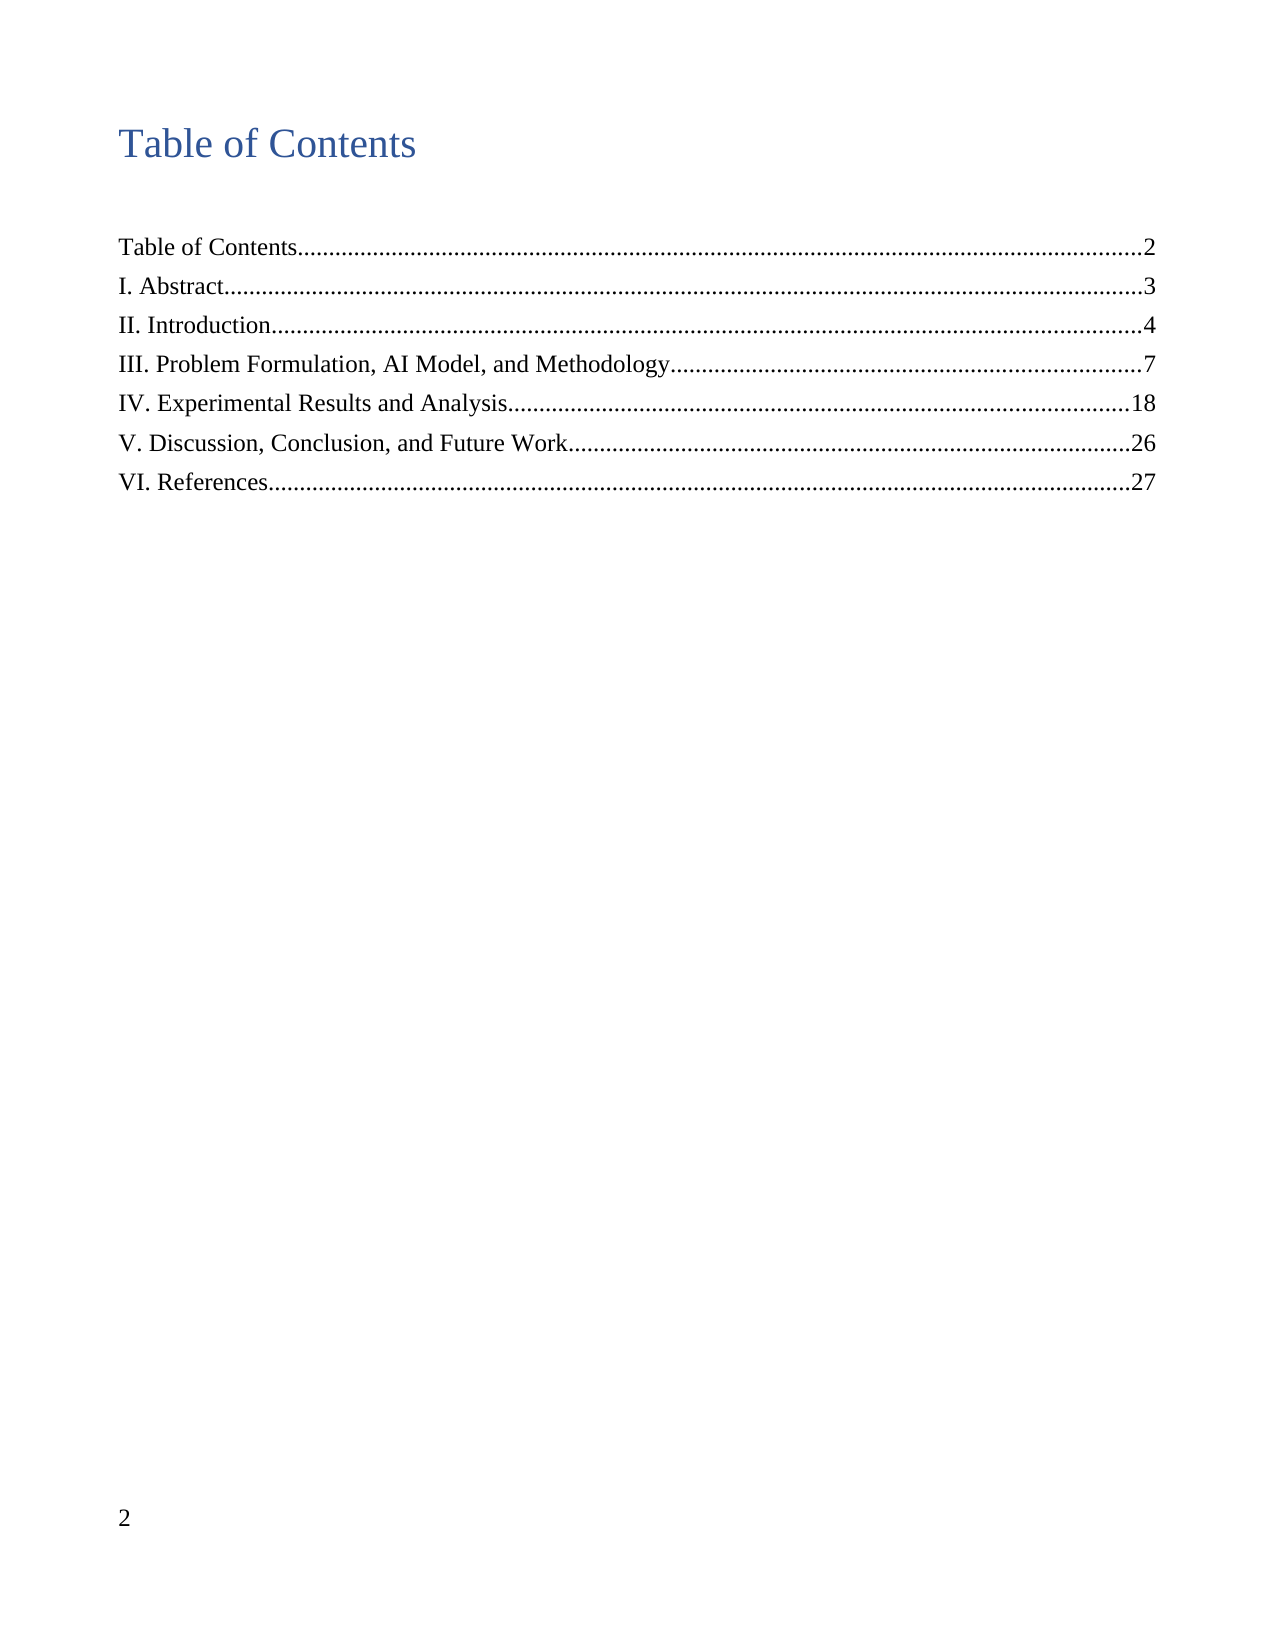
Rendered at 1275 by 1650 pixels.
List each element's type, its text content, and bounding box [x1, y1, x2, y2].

subtitle Table of Contents [118, 118, 1157, 166]
